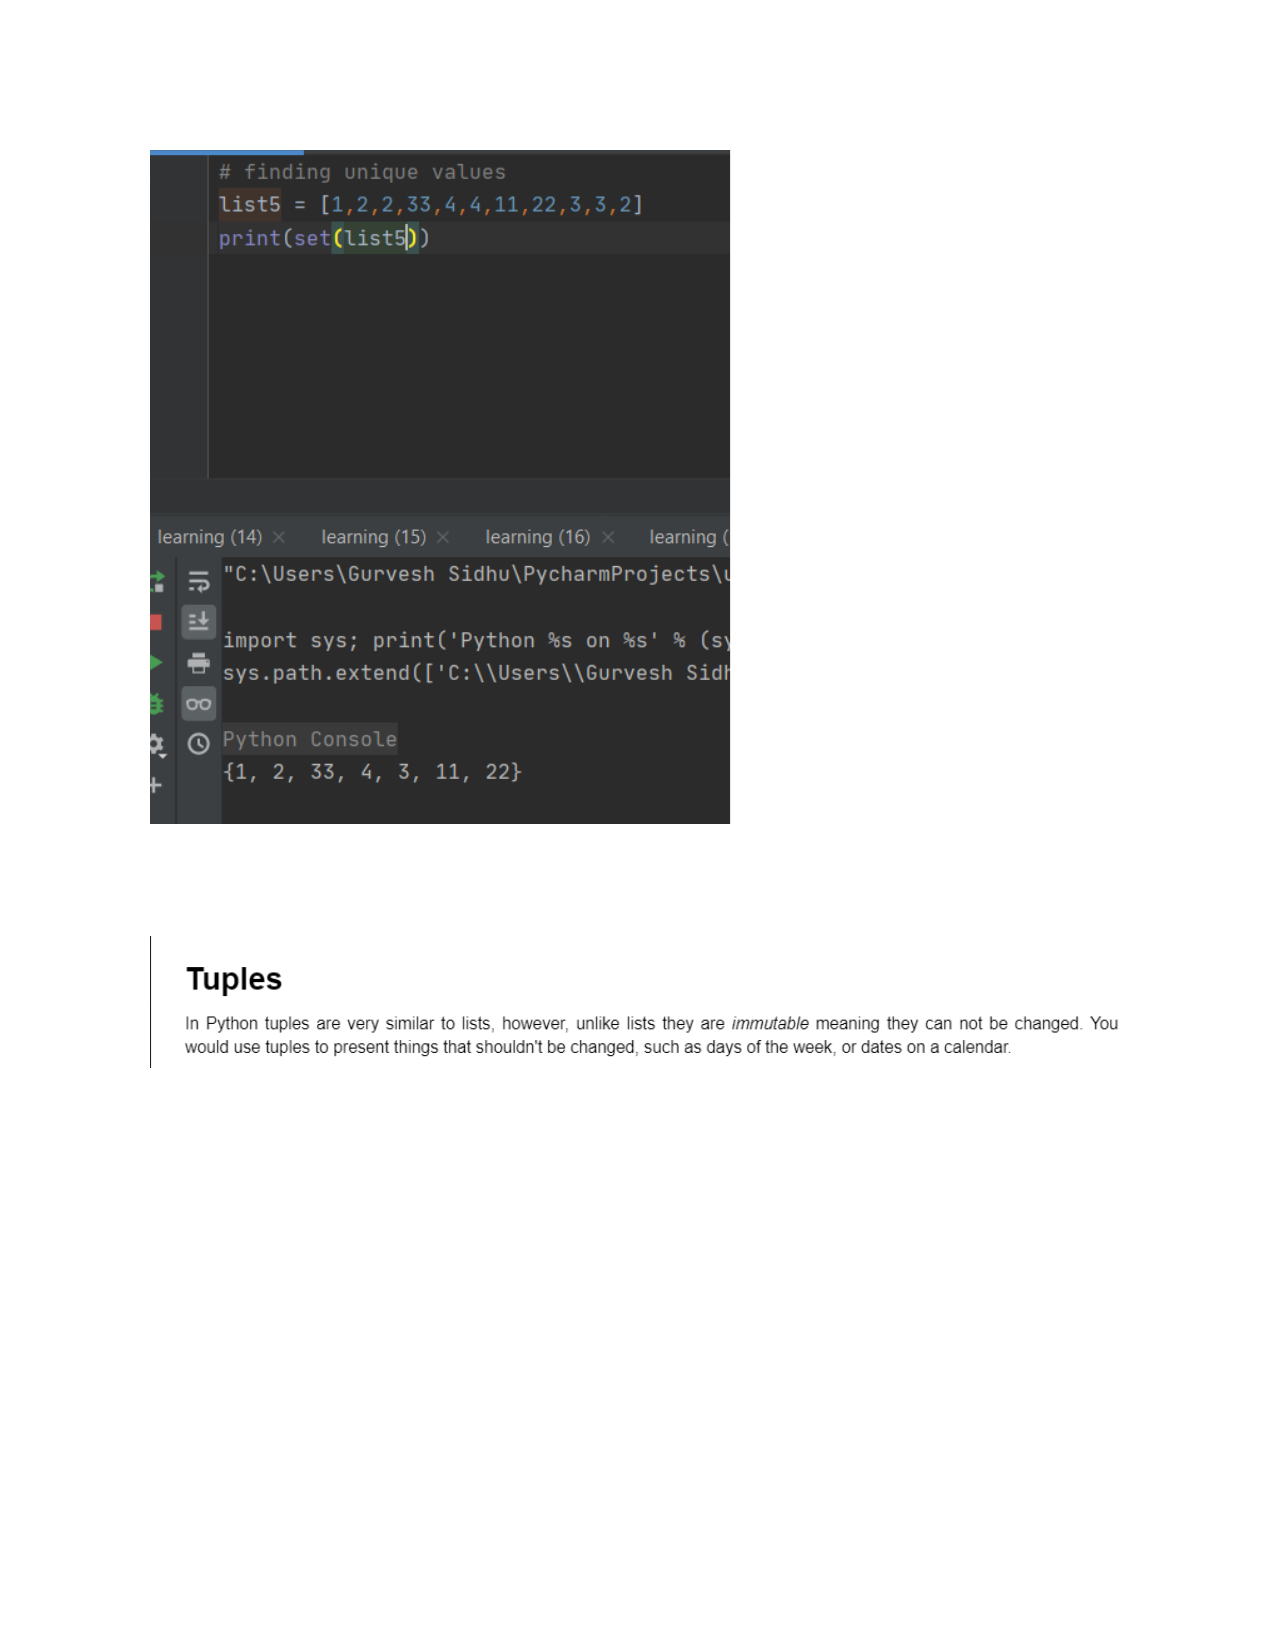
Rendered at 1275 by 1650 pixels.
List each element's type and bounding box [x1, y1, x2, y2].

picture [150, 150, 730, 824]
picture [150, 936, 1125, 1068]
